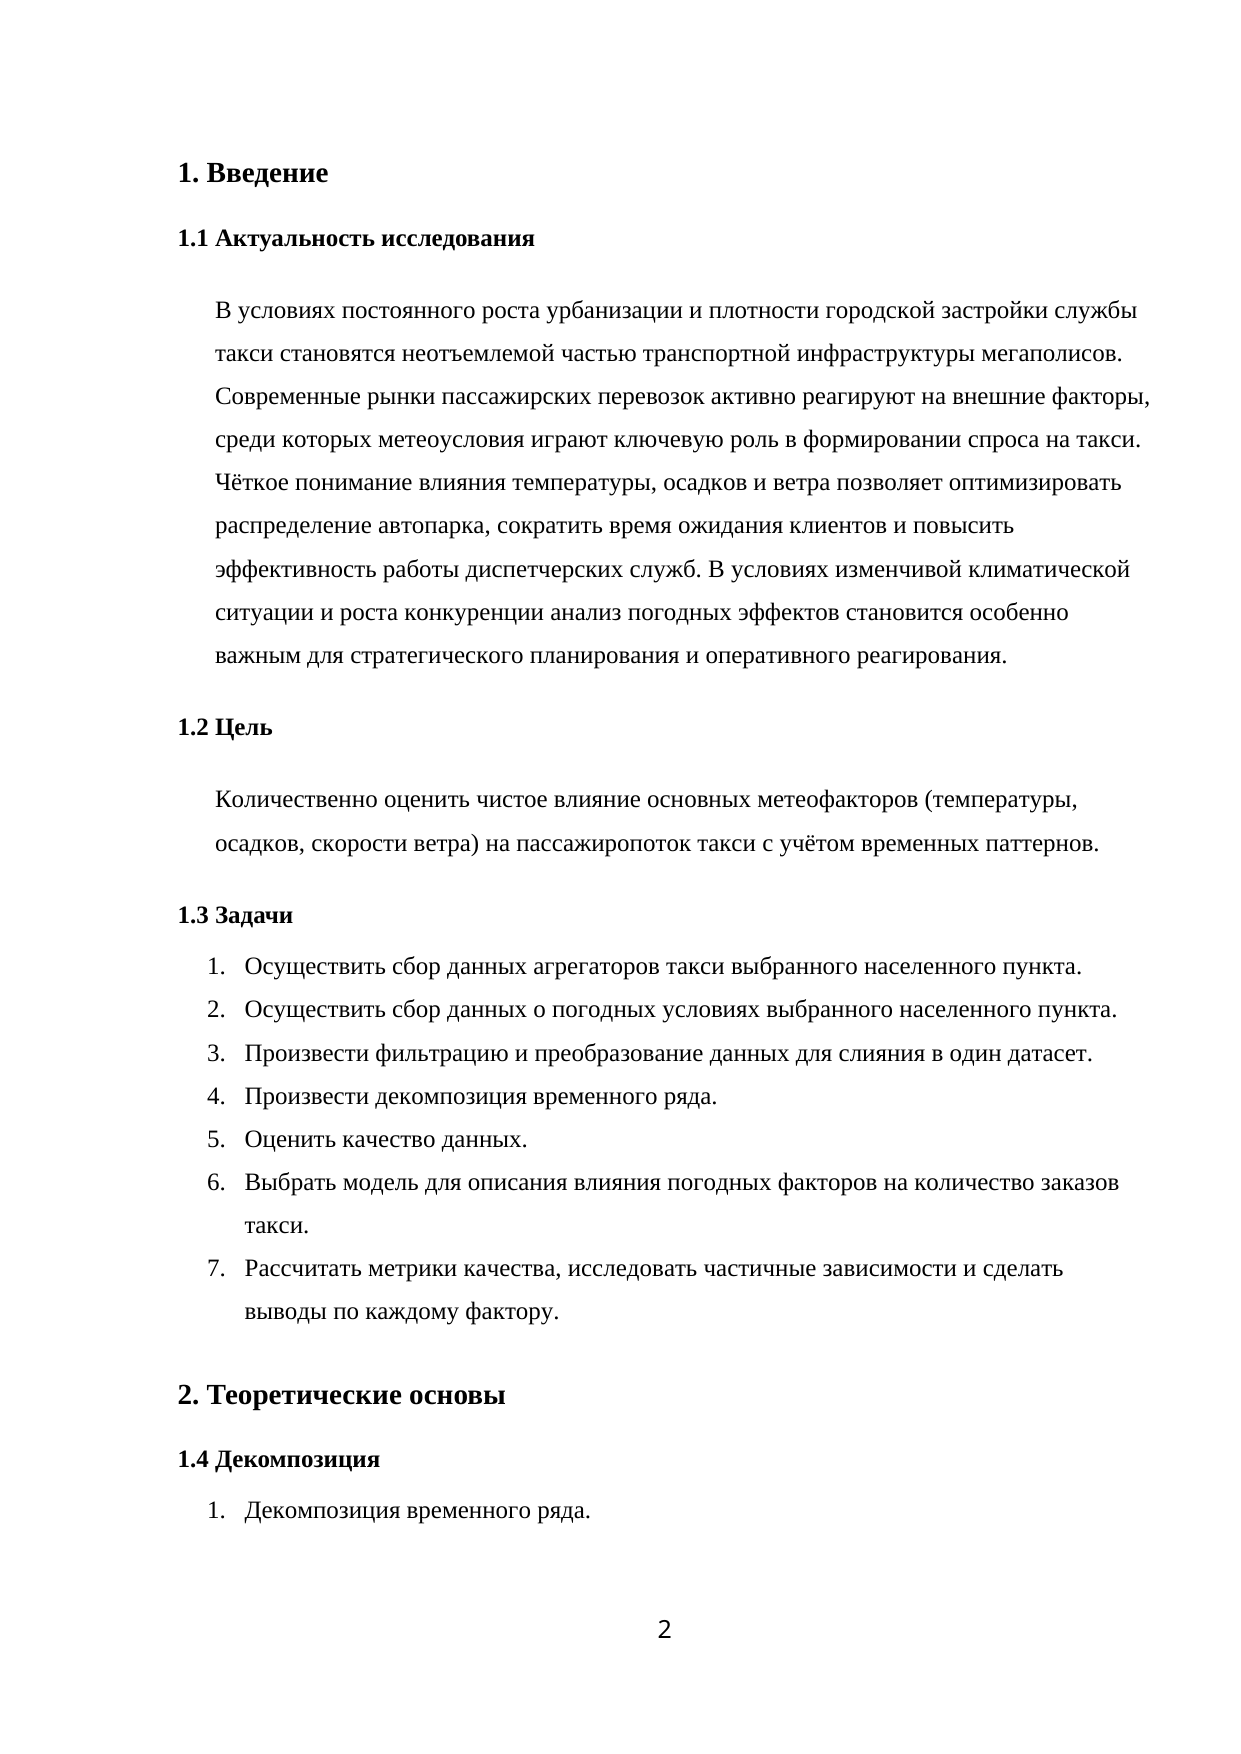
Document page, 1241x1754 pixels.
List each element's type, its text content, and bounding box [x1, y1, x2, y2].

list Цель [177, 712, 1152, 741]
text В условиях постоянного роста урбанизации и плотности городской застройки службы такси становятся неотъемлемой частью транспортной инфраструктуры мегаполисов. Современные рынки пассажирских перевозок активно реагируют на внешние факторы, среди которых метеоусловия играют ключевую роль в формировании спроса на такси. Чёткое понимание влияния температуры, осадков и ветра позволяет оптимизировать распределение автопарка, сократить время ожидания клиентов и повысить эффективность работы диспетчерских служб. В условиях изменчивой климатической ситуации и роста конкуренции анализ погодных эффектов становится особенно важным для стратегического планирования и оперативного реагирования. [215, 295, 1152, 669]
list Произвести декомпозиция временного ряда. [207, 1081, 1152, 1109]
list Задачи [177, 900, 1152, 929]
list Декомпозиция временного ряда. [207, 1495, 1152, 1524]
list Декомпозиция [177, 1444, 1152, 1473]
text Количественно оценить чистое влияние основных метеофакторов (температуры, осадков, скорости ветра) на пассажиропоток такси с учётом временных паттернов. [215, 784, 1152, 856]
text 2. Теоретические основы [177, 1377, 1152, 1411]
list Рассчитать метрики качества, исследовать частичные зависимости и сделать выводы по каждому фактору. [207, 1253, 1152, 1325]
list Осуществить сбор данных о погодных условиях выбранного населенного пункта. [207, 994, 1152, 1023]
list Оценить качество данных. [207, 1124, 1152, 1153]
text 1. Введение [177, 156, 1152, 189]
list Актуальность исследования [177, 223, 1152, 251]
list Выбрать модель для описания влияния погодных факторов на количество заказов такси. [207, 1167, 1152, 1239]
list Произвести фильтрацию и преобразование данных для слияния в один датасет. [207, 1038, 1152, 1066]
list Осуществить сбор данных агрегаторов такси выбранного населенного пункта. [207, 951, 1152, 980]
